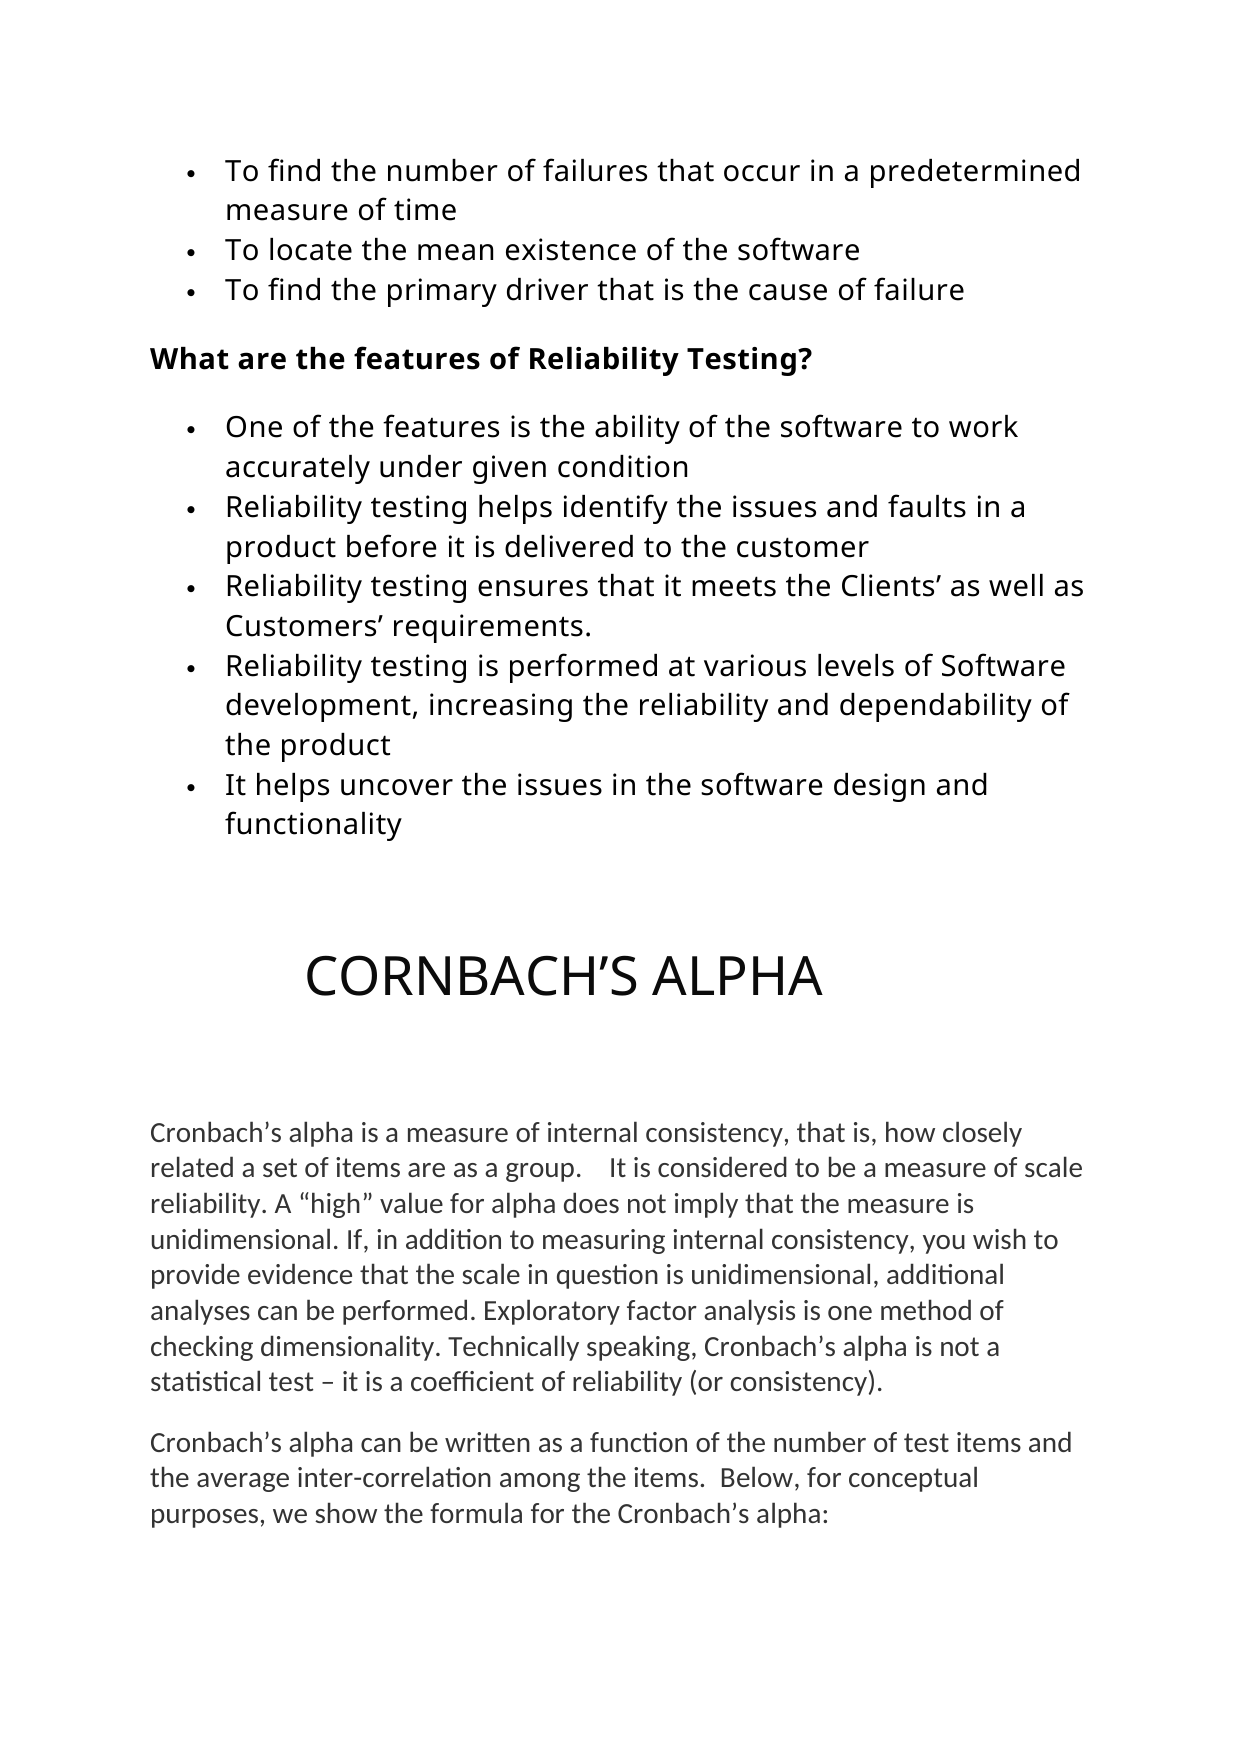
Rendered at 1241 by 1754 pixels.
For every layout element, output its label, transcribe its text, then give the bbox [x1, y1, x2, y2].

text What are the features of Reliability Testing? [150, 338, 1090, 378]
list Reliability testing helps identify the issues and faults in a product before it is delivered to the customer [187, 486, 1090, 566]
list To find the number of failures that occur in a predetermined measure of time [187, 150, 1090, 229]
text CORNBACH’S ALPHA [150, 937, 1090, 1011]
text Cronbach’s alpha is a measure of internal consistency, that is, how closely related a set of items are as a group. It is considered to be a measure of scale reliability. A “high” value for alpha does not imply that the measure is unidimensional. If, in addition to measuring internal consistency, you wish to provide evidence that the scale in question is unidimensional, additional analyses can be performed. Exploratory factor analysis is one method of checking dimensionality. Technically speaking, Cronbach’s alpha is not a statistical test – it is a coefficient of reliability (or consistency). [150, 1114, 1090, 1399]
list To locate the mean existence of the software [187, 229, 1090, 269]
list Reliability testing is performed at various levels of Software development, increasing the reliability and dependability of the product [187, 645, 1090, 764]
list It helps uncover the issues in the software design and functionality [187, 764, 1090, 843]
list To find the primary driver that is the cause of failure [187, 269, 1090, 309]
text Cronbach’s alpha can be written as a function of the number of test items and the average inter-correlation among the items. Below, for conceptual purposes, we show the formula for the Cronbach’s alpha: [150, 1424, 1090, 1531]
list One of the features is the ability of the software to work accurately under given condition [187, 407, 1090, 486]
list Reliability testing ensures that it meets the Clients’ as well as Customers’ requirements. [187, 566, 1090, 645]
